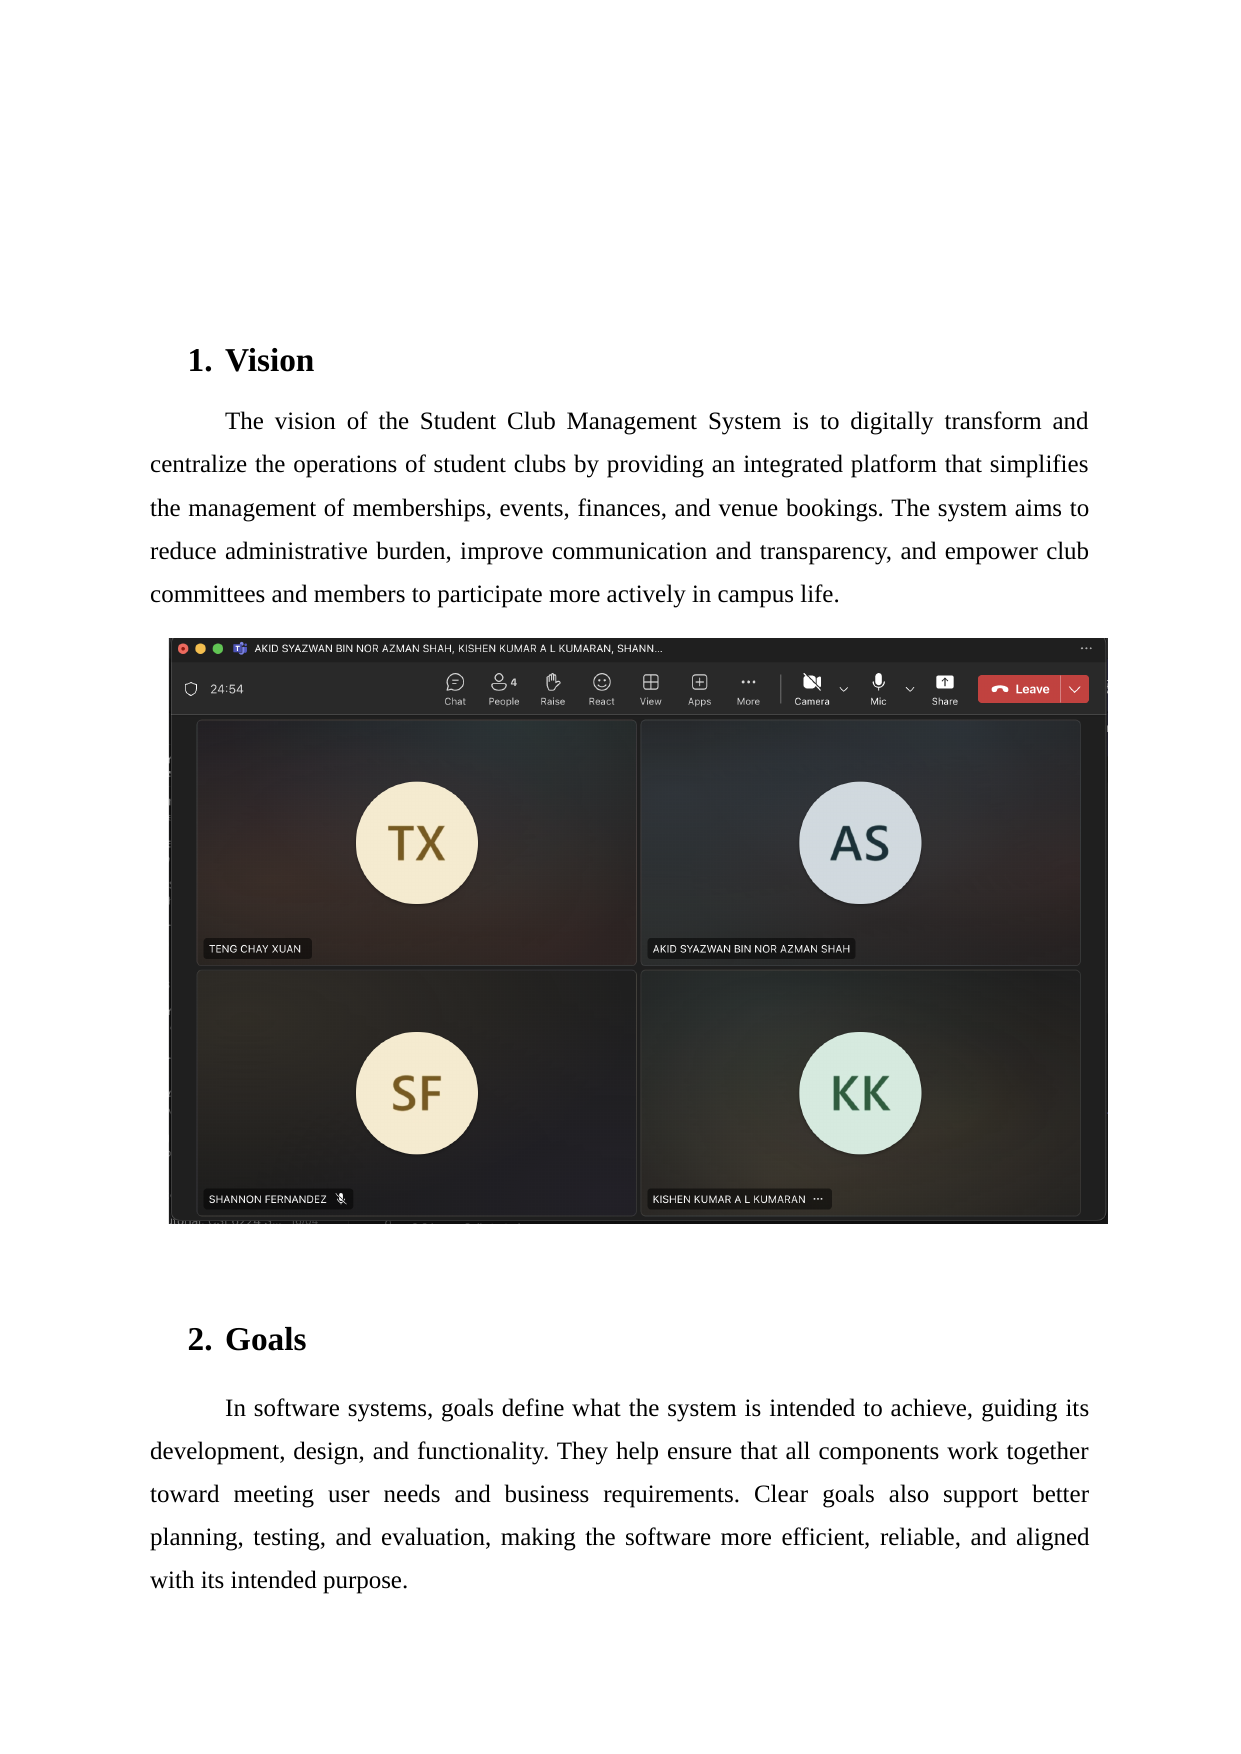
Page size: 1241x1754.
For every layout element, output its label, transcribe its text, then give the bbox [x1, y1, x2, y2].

subtitle Vision [187, 341, 1090, 379]
list Goals [187, 1319, 1090, 1357]
text In software systems, goals define what the system is intended to achieve, guiding its development, design, and functionality. They help ensure that all components work together toward meeting user needs and business requirements. Clear goals also support better planning, testing, and evaluation, making the software more efficient, reliable, and aligned with its intended purpose. [150, 1393, 1090, 1594]
text The vision of the Student Club Management System is to digitally transform and centralize the operations of student clubs by providing an integrated platform that simplifies the management of memberships, events, finances, and venue bookings. The system aims to reduce administrative burden, improve communication and transparency, and empower club committees and members to participate more actively in campus life. [150, 406, 1090, 608]
